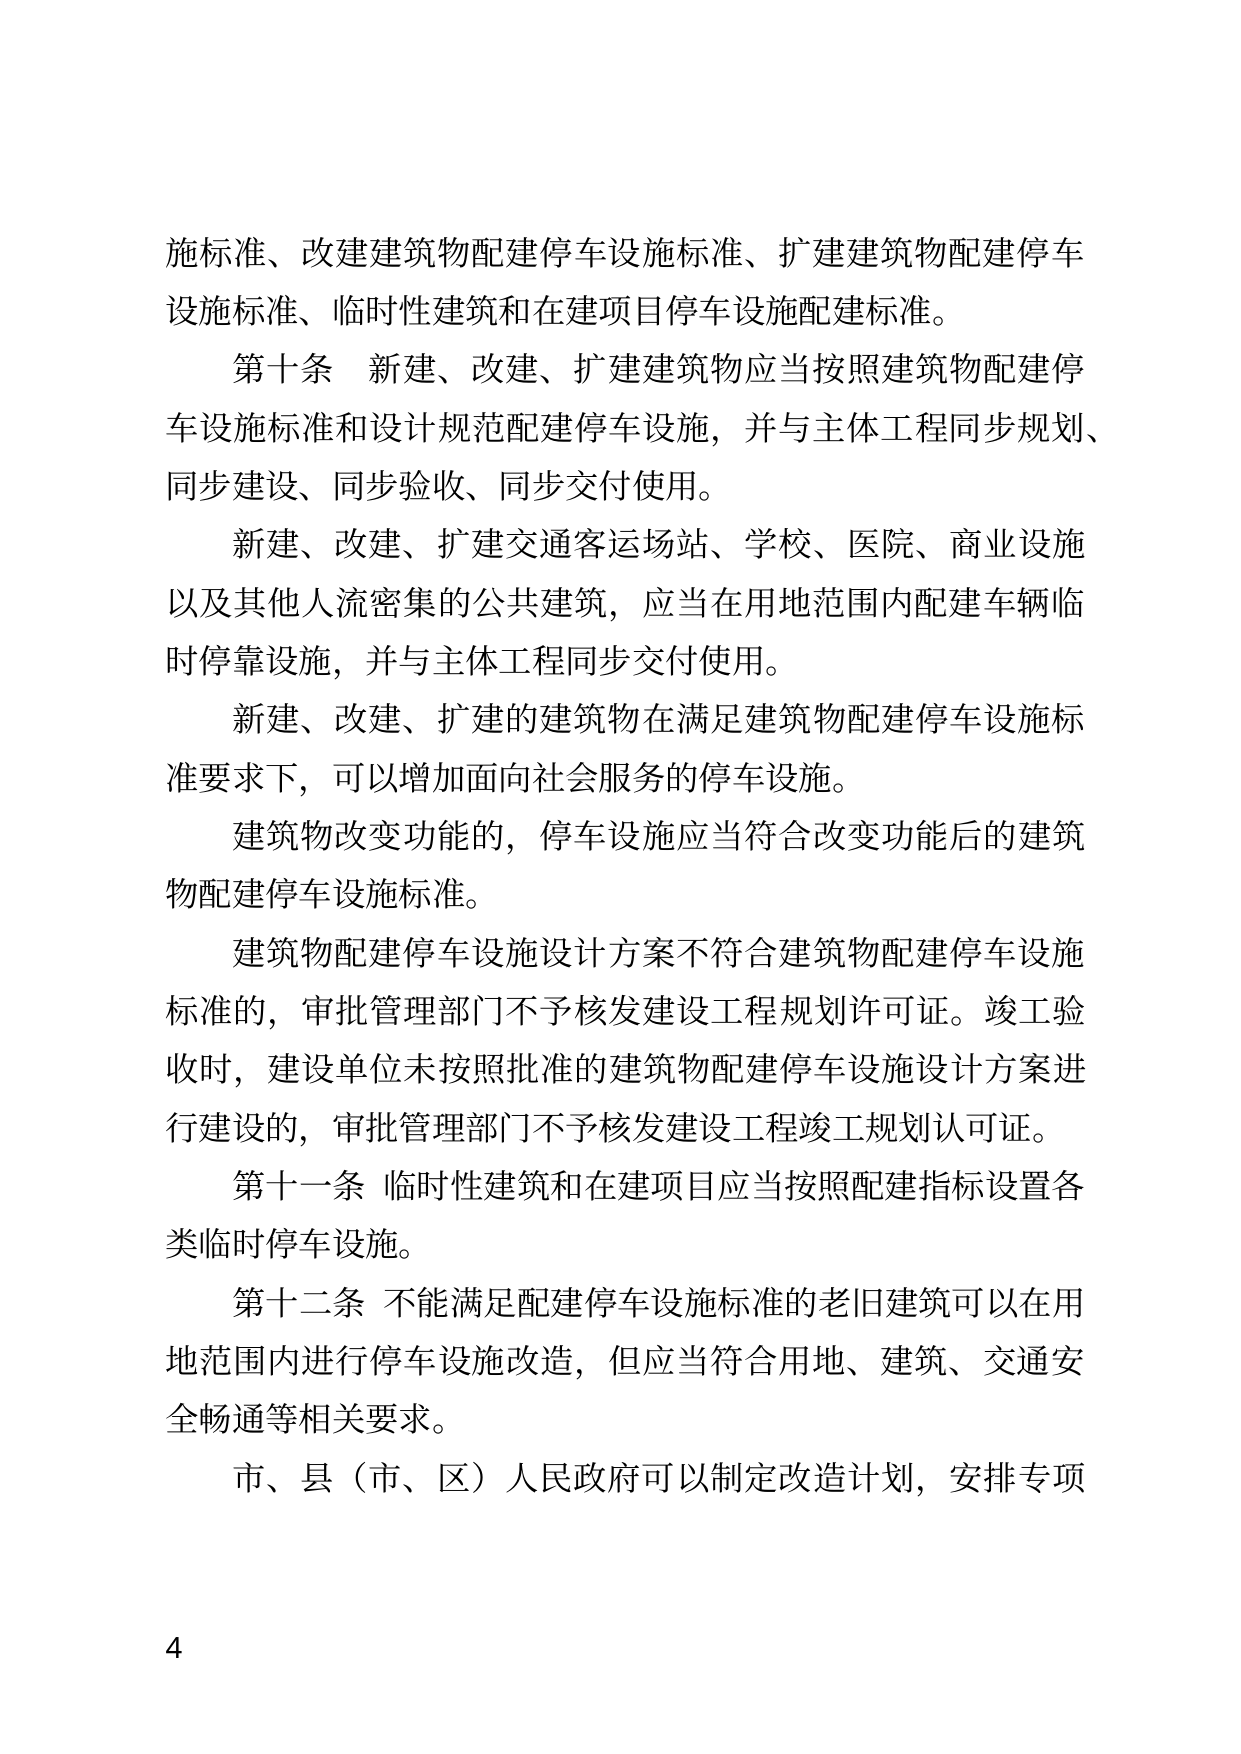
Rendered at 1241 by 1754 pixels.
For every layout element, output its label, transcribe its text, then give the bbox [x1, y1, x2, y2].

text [165, 218, 1087, 335]
text 新建、改建、扩建的建筑物在满足建筑物配建停车设施标准要求下，可以增加面向社会服务的停车设施。 [165, 685, 1087, 802]
text 第十二条 不能满足配建停车设施标准的老旧建筑可以在用地范围内进行停车设施改造，但应当符合用地、建筑、交通安全畅通等相关要求。 [165, 1268, 1087, 1443]
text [165, 1443, 1087, 1502]
text 第十条 新建、改建、扩建建筑物应当按照建筑物配建停车设施标准和设计规范配建停车设施，并与主体工程同步规划、同步建设、同步验收、同步交付使用。 [165, 335, 1087, 510]
text 建筑物改变功能的，停车设施应当符合改变功能后的建筑物配建停车设施标准。 [165, 802, 1087, 918]
text 第十一条 临时性建筑和在建项目应当按照配建指标设置各类临时停车设施。 [165, 1152, 1087, 1268]
text 新建、改建、扩建交通客运场站、学校、医院、商业设施以及其他人流密集的公共建筑，应当在用地范围内配建车辆临时停靠设施，并与主体工程同步交付使用。 [165, 510, 1087, 685]
text 建筑物配建停车设施设计方案不符合建筑物配建停车设施标准的，审批管理部门不予核发建设工程规划许可证。竣工验收时，建设单位未按照批准的建筑物配建停车设施设计方案进行建设的，审批管理部门不予核发建设工程竣工规划认可证。 [165, 918, 1087, 1152]
